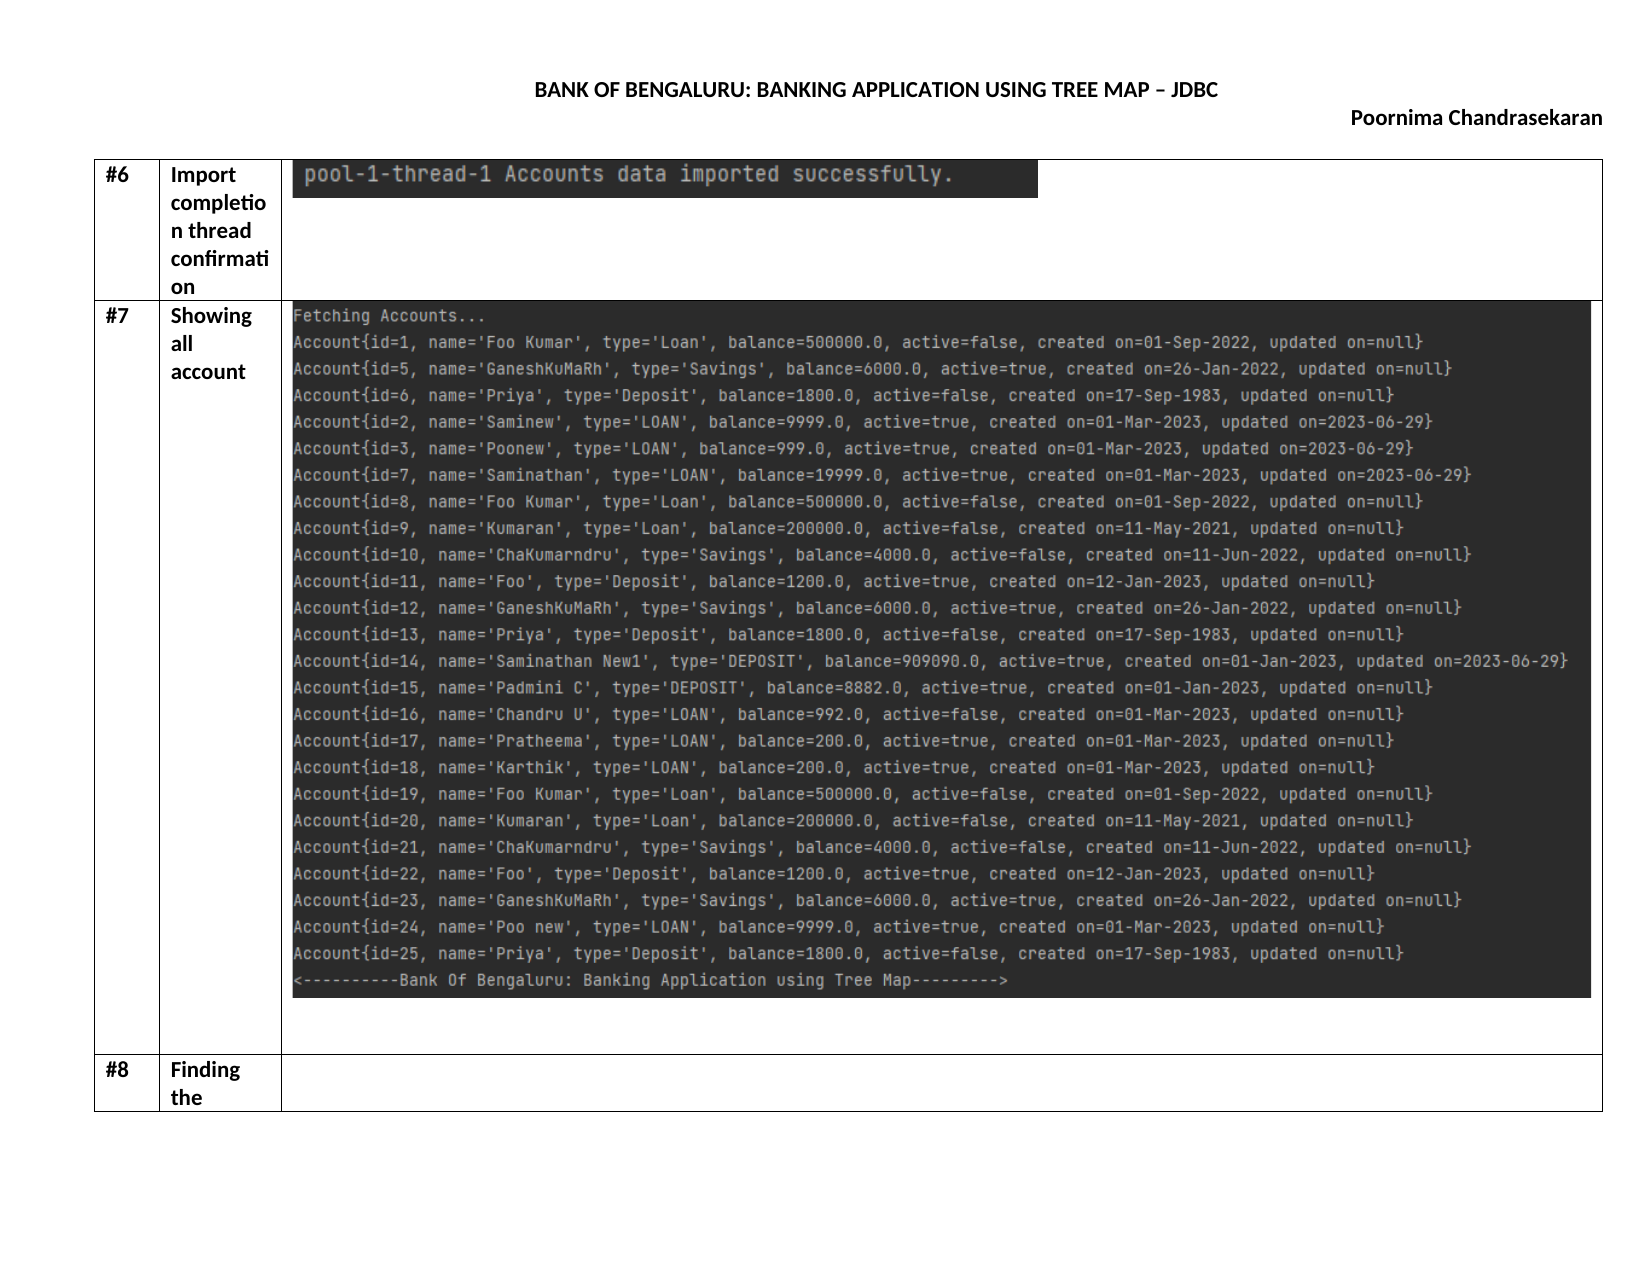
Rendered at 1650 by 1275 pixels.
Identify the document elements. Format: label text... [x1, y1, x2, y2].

table_cell [282, 160, 1602, 300]
table_cell Import completion thread confirmation [160, 160, 281, 300]
table_cell Showing all account [160, 301, 281, 1054]
table_cell #8 [95, 1055, 159, 1111]
table_cell #6 [95, 160, 159, 300]
picture [292, 160, 1038, 198]
table_cell [282, 301, 1602, 1054]
picture [292, 301, 1592, 998]
table_cell #7 [95, 301, 159, 1054]
table_cell [282, 1055, 1602, 1111]
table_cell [160, 1055, 281, 1111]
